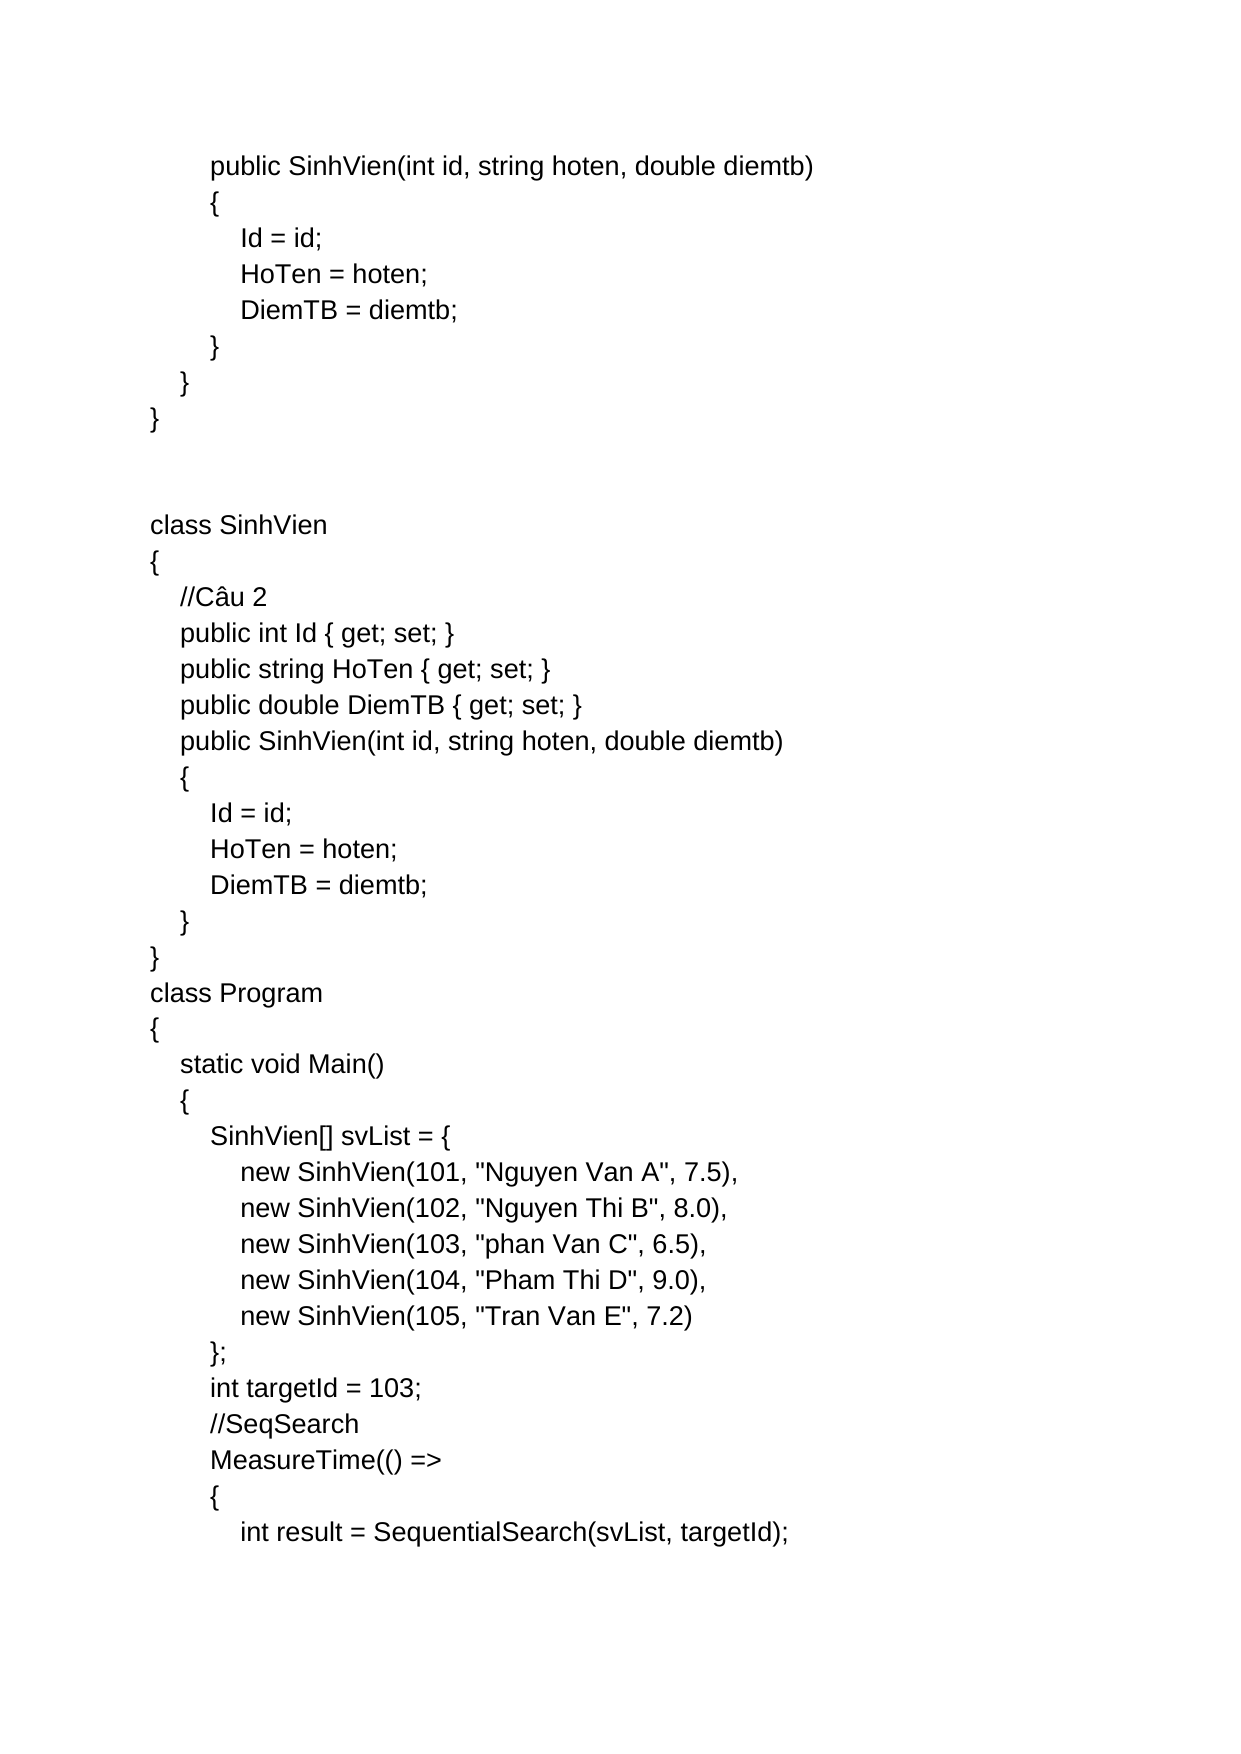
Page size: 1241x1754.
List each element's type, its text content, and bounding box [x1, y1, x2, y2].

text //SeqSearch [150, 1408, 1090, 1439]
text { [150, 1084, 1090, 1116]
text static void Main() [150, 1048, 1090, 1080]
text DiemTB = diemtb; [150, 869, 1090, 900]
text }; [150, 1336, 1090, 1367]
text int targetId = 103; [150, 1372, 1090, 1403]
text Id = id; [150, 797, 1090, 828]
text } [150, 905, 1090, 936]
text { [150, 1480, 1090, 1511]
text int result = SequentialSearch(svList, targetId); [150, 1516, 1090, 1547]
text DiemTB = diemtb; [150, 294, 1090, 325]
text class SinhVien [150, 509, 1090, 541]
text new SinhVien(104, "Pham Thi D", 9.0), [150, 1264, 1090, 1295]
text public SinhVien(int id, string hoten, double diemtb) [150, 150, 1090, 181]
text class Program [150, 977, 1090, 1008]
text new SinhVien(101, "Nguyen Van A", 7.5), [150, 1156, 1090, 1187]
text new SinhVien(105, "Tran Van E", 7.2) [150, 1300, 1090, 1331]
text { [150, 186, 1090, 217]
text } [150, 941, 1090, 972]
text } [150, 330, 1090, 361]
text public string HoTen { get; set; } [150, 653, 1090, 684]
text new SinhVien(103, "phan Van C", 6.5), [150, 1228, 1090, 1259]
text { [150, 1012, 1090, 1044]
text } [150, 402, 1090, 433]
text new SinhVien(102, "Nguyen Thi B", 8.0), [150, 1192, 1090, 1223]
text public int Id { get; set; } [150, 617, 1090, 648]
text HoTen = hoten; [150, 258, 1090, 289]
text public SinhVien(int id, string hoten, double diemtb) [150, 725, 1090, 756]
text SinhVien[] svList = { [150, 1120, 1090, 1152]
text //Câu 2 [150, 581, 1090, 612]
text Id = id; [150, 222, 1090, 253]
text MeasureTime(() => [150, 1444, 1090, 1475]
text { [150, 545, 1090, 577]
text } [150, 366, 1090, 397]
text public double DiemTB { get; set; } [150, 689, 1090, 720]
text HoTen = hoten; [150, 833, 1090, 864]
text { [150, 761, 1090, 792]
